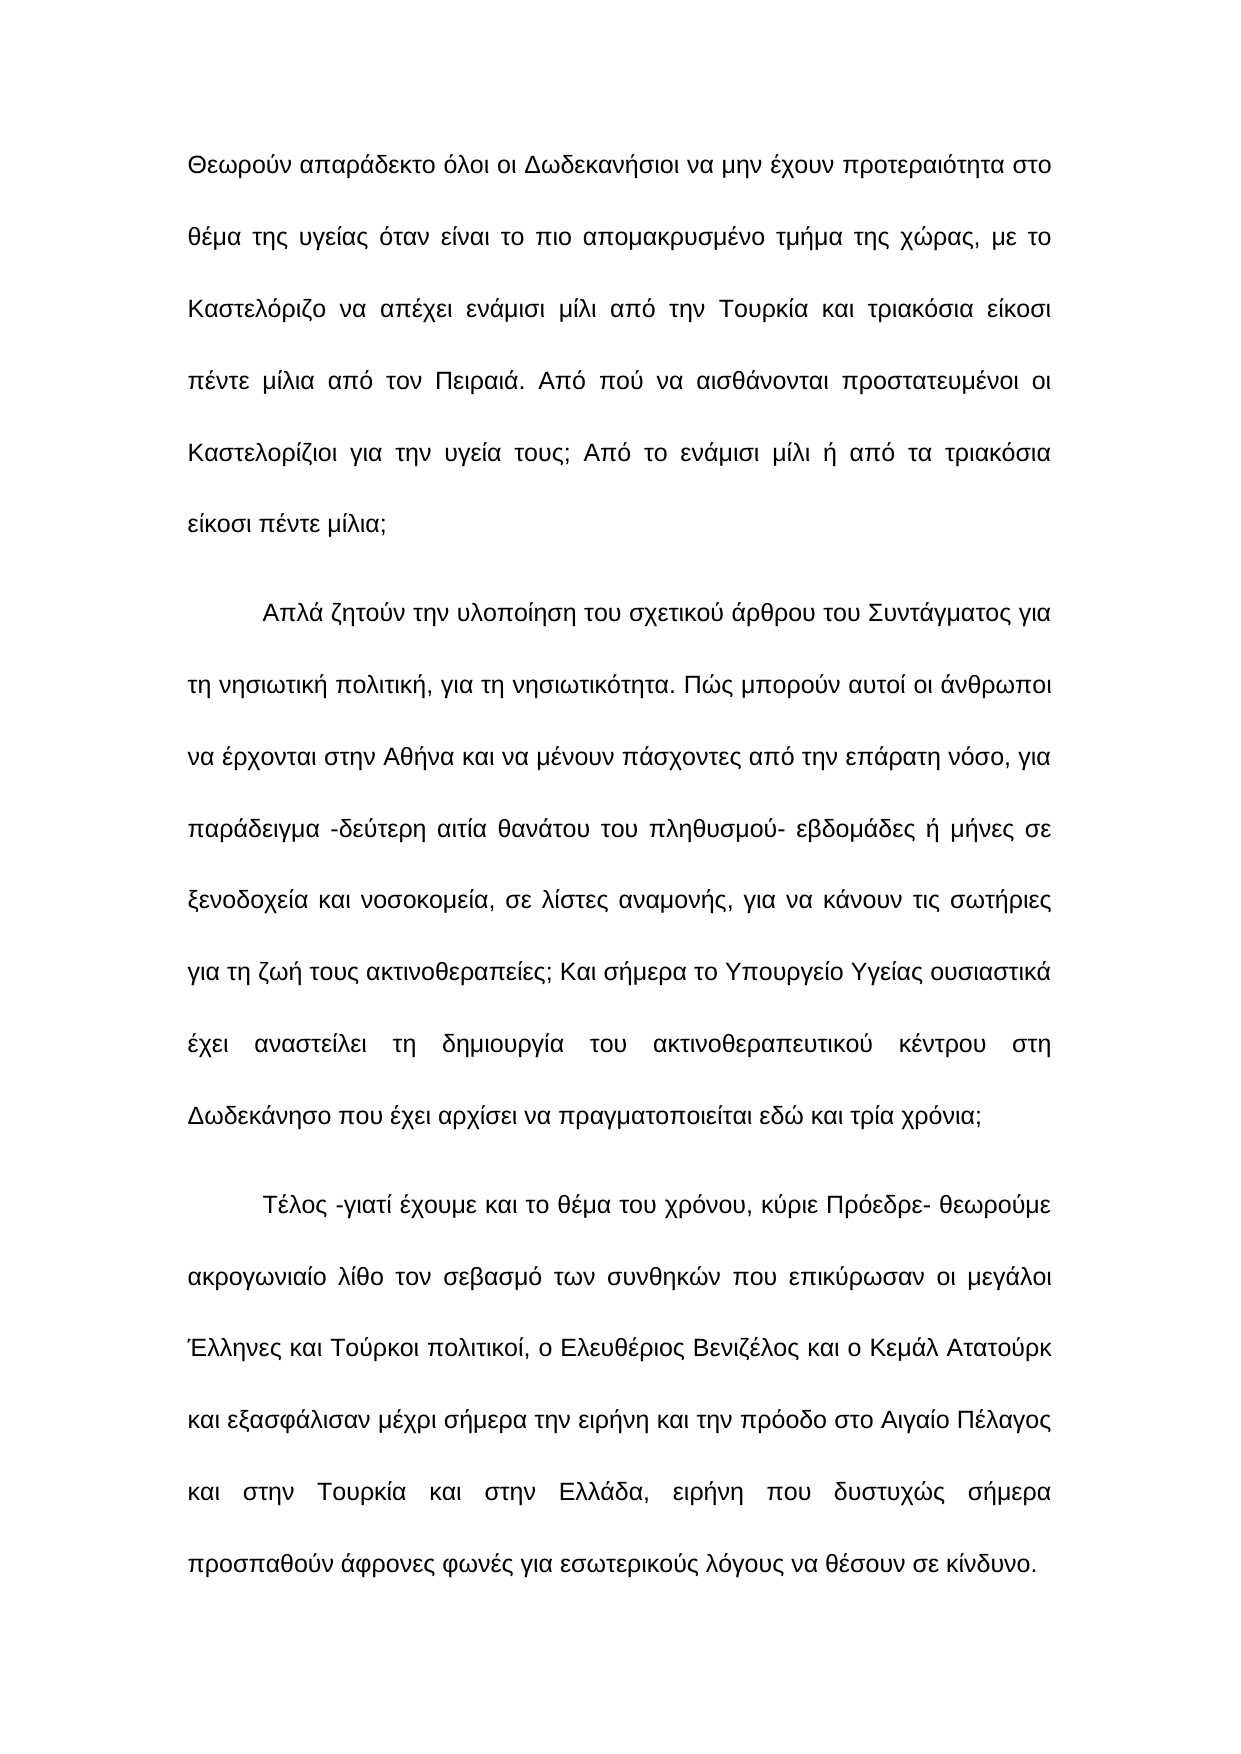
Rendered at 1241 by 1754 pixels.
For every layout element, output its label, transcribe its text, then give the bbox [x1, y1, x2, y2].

text Απλά ζητούν την υλοποίηση του σχετικού άρθρου του Συντάγματος για τη νησιωτική πολιτική, για τη νησιωτικότητα. Πώς μπορούν αυτοί οι άνθρωποι να έρχονται στην Αθήνα και να μένουν πάσχοντες από την επάρατη νόσο, για παράδειγμα -δεύτερη αιτία θανάτου του πληθυσμού- εβδομάδες ή μήνες σε ξενοδοχεία και νοσοκομεία, σε λίστες αναμονής, για να κάνουν τις σωτήριες για τη ζωή τους ακτινοθεραπείες; Και σήμερα το Υπουργείο Υγείας ουσιαστικά έχει αναστείλει τη δημιουργία του ακτινοθεραπευτικού κέντρου στη Δωδεκάνησο που έχει αρχίσει να πραγματοποιείται εδώ και τρία χρόνια; [187, 598, 1053, 1130]
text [187, 150, 1053, 538]
text Τέλος -γιατί έχουμε και το θέμα του χρόνου, κύριε Πρόεδρε- θεωρούμε ακρογωνιαίο λίθο τον σεβασμό των συνθηκών που επικύρωσαν οι μεγάλοι Έλληνες και Τούρκοι πολιτικοί, ο Ελευθέριος Βενιζέλος και ο Κεμάλ Ατατούρκ και εξασφάλισαν μέχρι σήμερα την ειρήνη και την πρόοδο στο Αιγαίο Πέλαγος και στην Τουρκία και στην Ελλάδα, ειρήνη που δυστυχώς σήμερα προσπαθούν άφρονες φωνές για εσωτερικούς λόγους να θέσουν σε κίνδυνο. [187, 1189, 1053, 1578]
